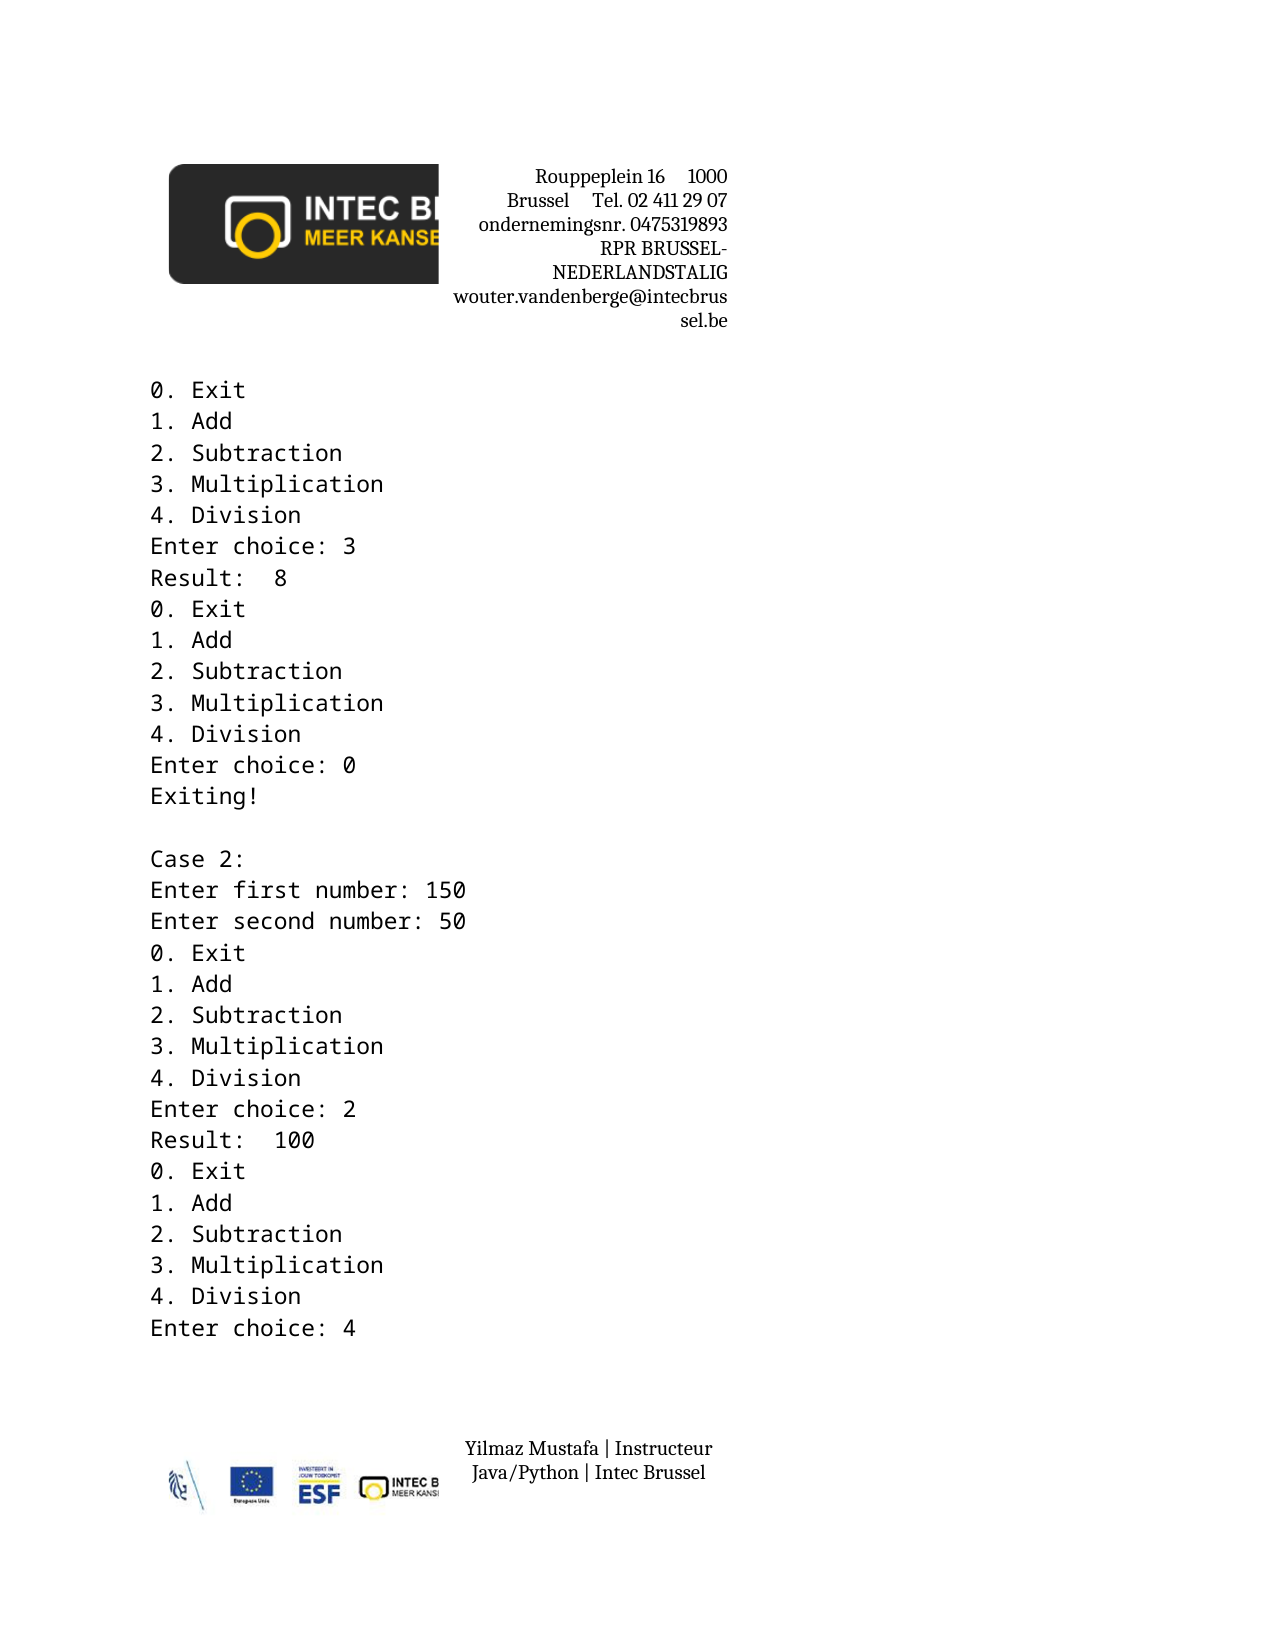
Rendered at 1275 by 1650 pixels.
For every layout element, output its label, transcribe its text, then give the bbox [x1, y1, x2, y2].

picture [168, 164, 439, 284]
picture [168, 1436, 439, 1534]
